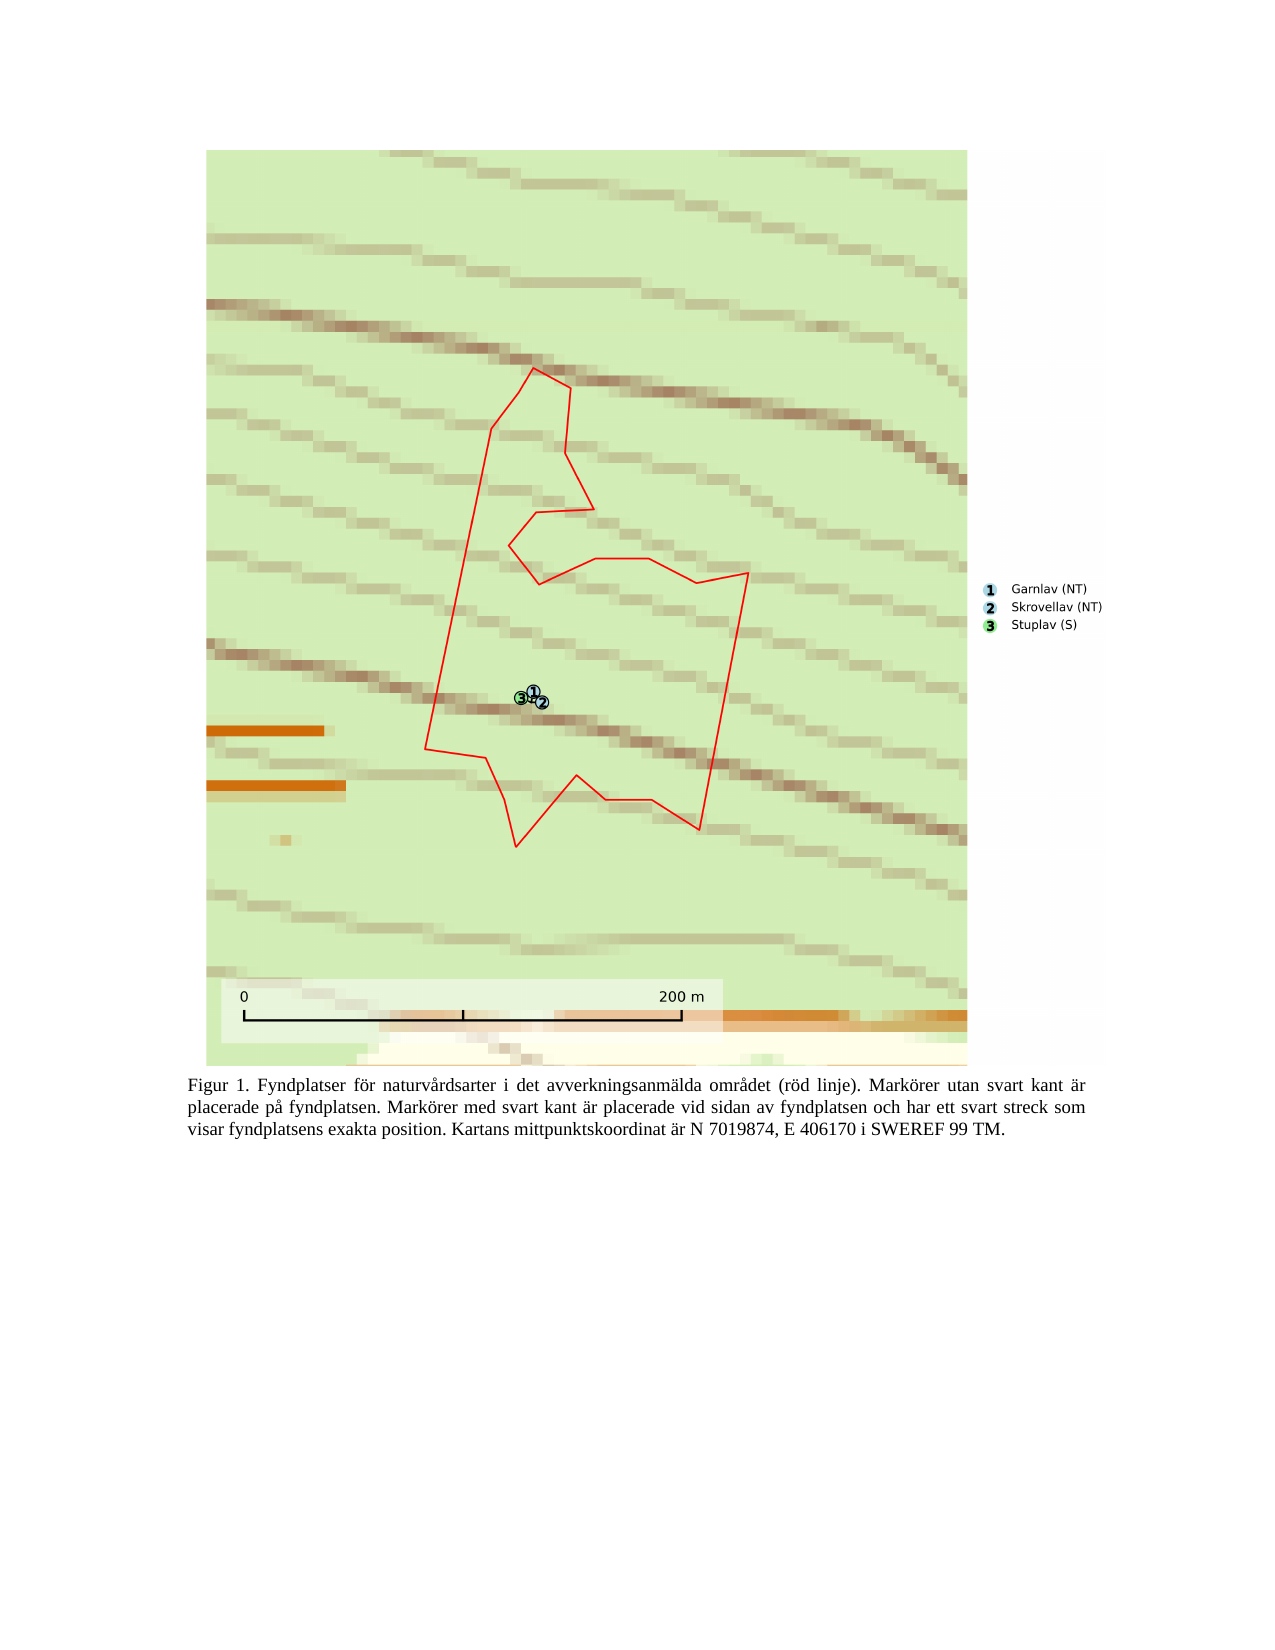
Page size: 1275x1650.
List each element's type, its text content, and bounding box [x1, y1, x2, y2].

picture [206, 150, 1107, 1066]
text Figur 1. Fyndplatser för naturvårdsarter i det avverkningsanmälda området (röd linje). Markörer utan svart kant är placerade på fyndplatsen. Markörer med svart kant är placerade vid sidan av fyndplatsen och har ett svart streck som visar fyndplatsens exakta position. Kartans mittpunktskoordinat är N 7019874, E 406170 i SWEREF 99 TM. [187, 1074, 1087, 1139]
